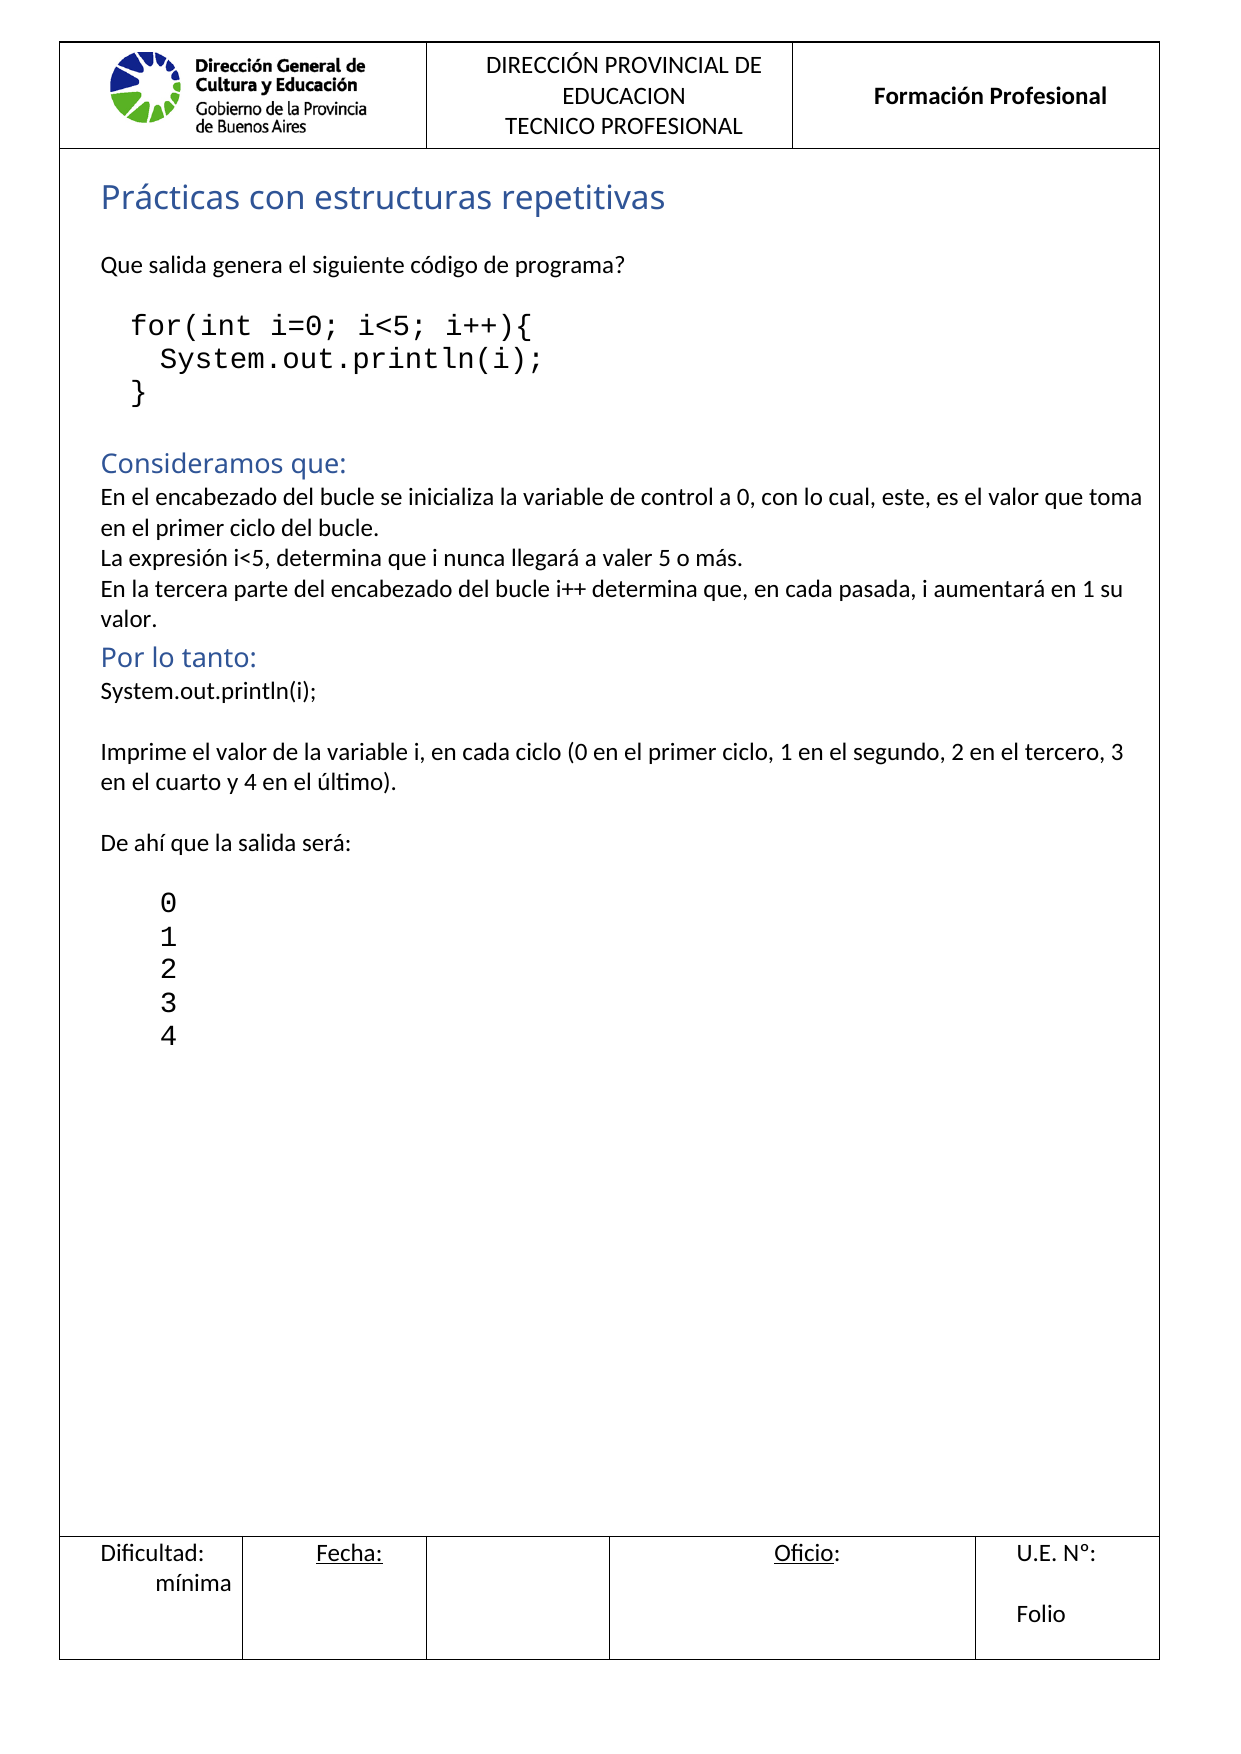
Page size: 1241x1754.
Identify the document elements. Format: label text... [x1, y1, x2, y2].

table_cell Fecha: [243, 1537, 426, 1659]
table_cell U.E. Nº: Folio [976, 1537, 1159, 1659]
table_header DIRECCIÓN PROVINCIAL DE EDUCACION TECNICO PROFESIONAL [427, 43, 792, 148]
table_cell [427, 1537, 609, 1659]
picture [110, 52, 405, 138]
table_header [60, 43, 426, 148]
table_cell Oficio: [610, 1537, 975, 1659]
table_cell Dificultad: mínima [60, 1537, 242, 1659]
table_cell Prácticas con estructuras repetitivas Que salida genera el siguiente código de programa? for(int i=0; i<5; i++){ System.out.println(i); } Consideramos que: En el encabezado del bucle se inicializa la variable de control a 0, con lo cual, este, es el valor que toma en el primer ciclo del bucle. La expresión i<5, determina que i nunca llegará a valer 5 o más. En la tercera parte del encabezado del bucle i++ determina que, en cada pasada, i aumentará en 1 su valor. Por lo tanto: System.out.println(i); Imprime el valor de la variable i, en cada ciclo (0 en el primer ciclo, 1 en el segundo, 2 en el tercero, 3 en el cuarto y 4 en el último). De ahí que la salida será: 0 1 2 3 4 [60, 149, 1159, 1536]
table_header Formación Profesional [793, 43, 1159, 148]
